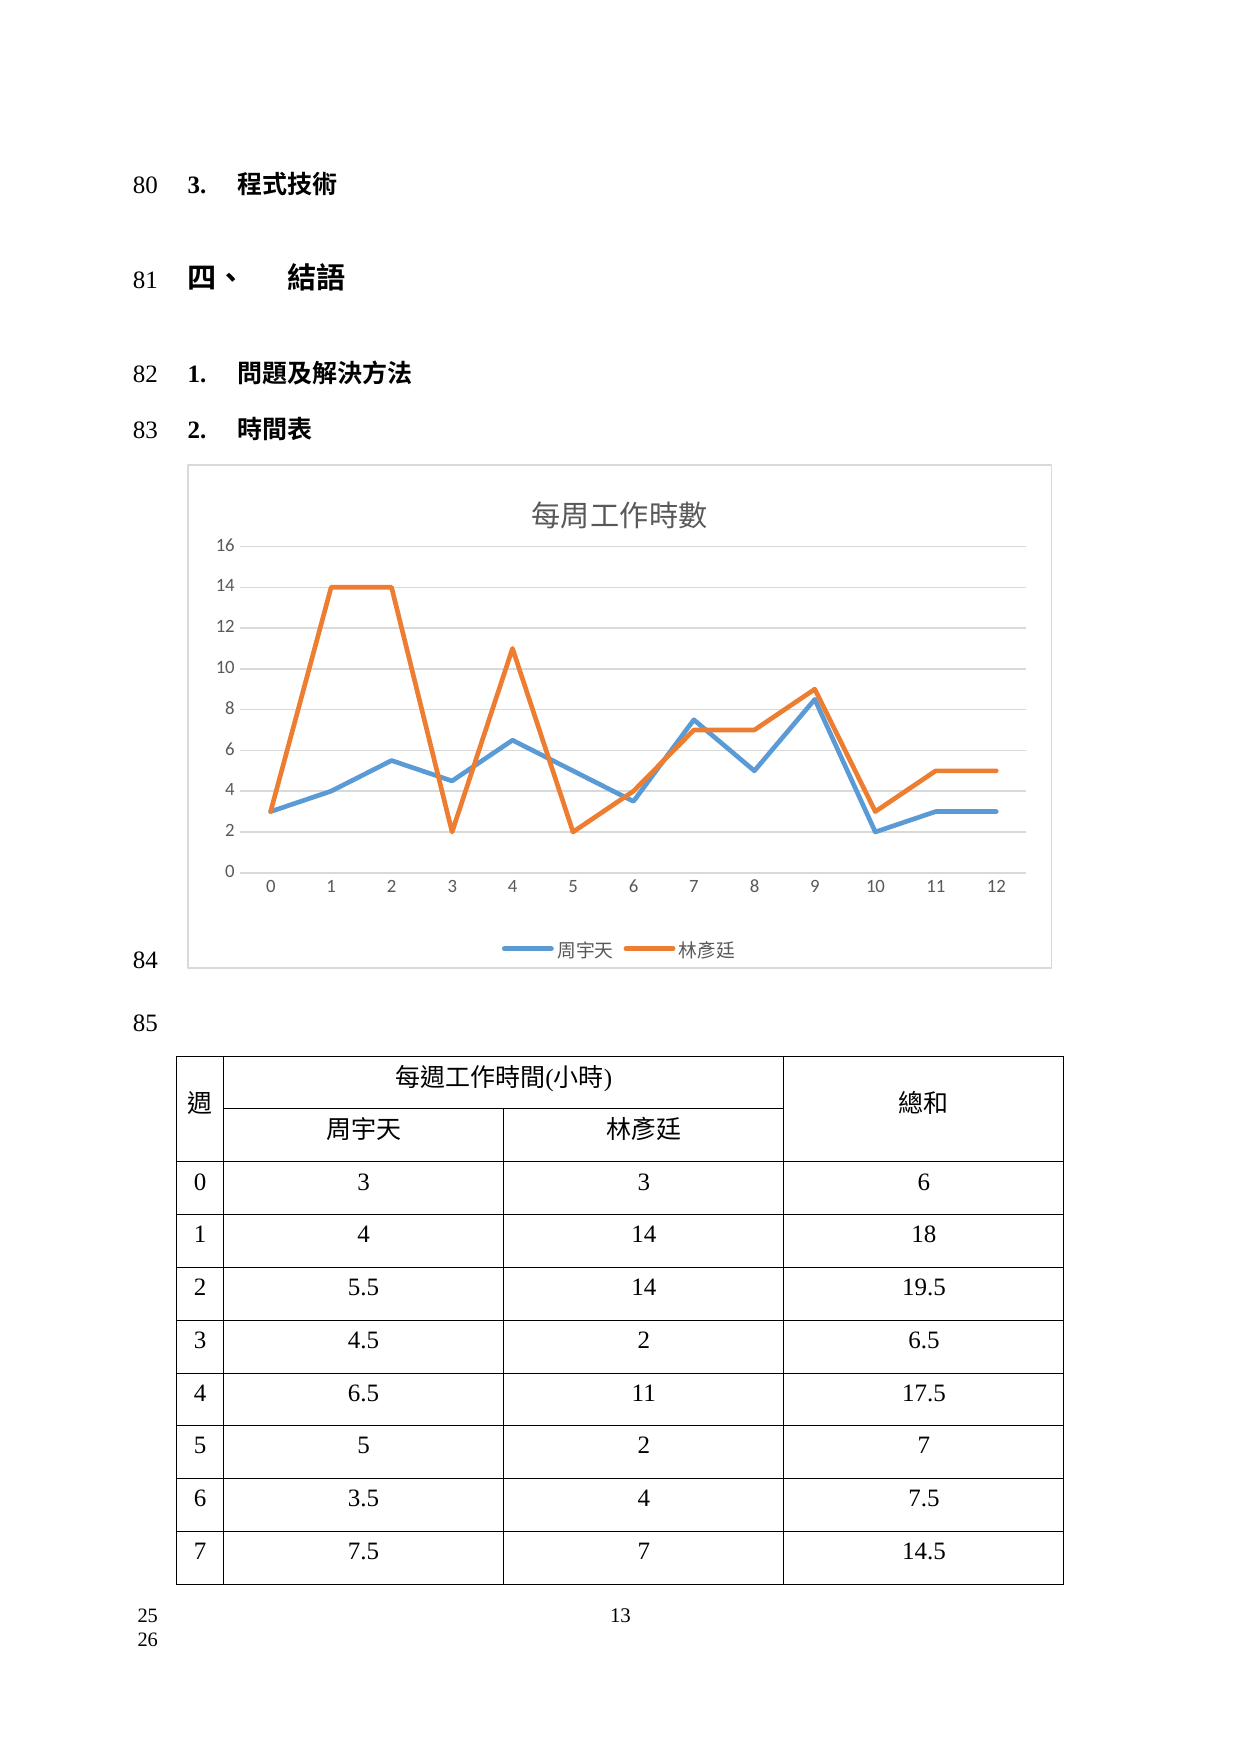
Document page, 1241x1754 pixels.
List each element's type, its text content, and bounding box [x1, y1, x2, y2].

table_cell 6.5 [224, 1374, 503, 1425]
table_cell 4 [504, 1479, 783, 1531]
subtitle 結語 [187, 238, 1053, 313]
table_cell 7 [784, 1426, 1063, 1478]
table_cell 14.5 [784, 1532, 1063, 1584]
table_cell 4 [224, 1215, 503, 1267]
table_cell 5 [224, 1426, 503, 1478]
table_cell 7 [177, 1532, 223, 1584]
table_cell 4.5 [224, 1321, 503, 1372]
table_cell 14 [504, 1215, 783, 1267]
table_cell 11 [504, 1374, 783, 1425]
table_cell 3.5 [224, 1479, 503, 1531]
table_cell 5 [177, 1426, 223, 1478]
table_cell 7 [504, 1532, 783, 1584]
table_cell 4 [177, 1374, 223, 1425]
table_cell 19.5 [784, 1268, 1063, 1319]
table_cell 3 [224, 1162, 503, 1214]
table_cell 3 [504, 1162, 783, 1214]
table_header 週 [177, 1057, 223, 1161]
table_cell 7.5 [224, 1532, 503, 1584]
table_cell 18 [784, 1215, 1063, 1267]
table_header 總和 [784, 1057, 1063, 1161]
table_cell 6 [177, 1479, 223, 1531]
table_cell 5.5 [224, 1268, 503, 1319]
table_cell 1 [177, 1215, 223, 1267]
table_cell 14 [504, 1268, 783, 1319]
table_cell 0 [177, 1162, 223, 1214]
table_cell 3 [177, 1321, 223, 1372]
table_cell 周宇天 [224, 1109, 503, 1161]
table_cell 6.5 [784, 1321, 1063, 1372]
table_header 每週工作時間(小時) [224, 1057, 783, 1108]
table_cell 17.5 [784, 1374, 1063, 1425]
table_cell 7.5 [784, 1479, 1063, 1531]
table_cell 6 [784, 1162, 1063, 1214]
subtitle 程式技術 [187, 164, 1053, 201]
table_cell 2 [504, 1321, 783, 1372]
subtitle 問題及解決方法 [187, 353, 1053, 391]
table_cell 2 [504, 1426, 783, 1478]
subtitle 時間表 [187, 409, 1053, 446]
table_cell 林彥廷 [504, 1109, 783, 1161]
table_cell 2 [177, 1268, 223, 1319]
